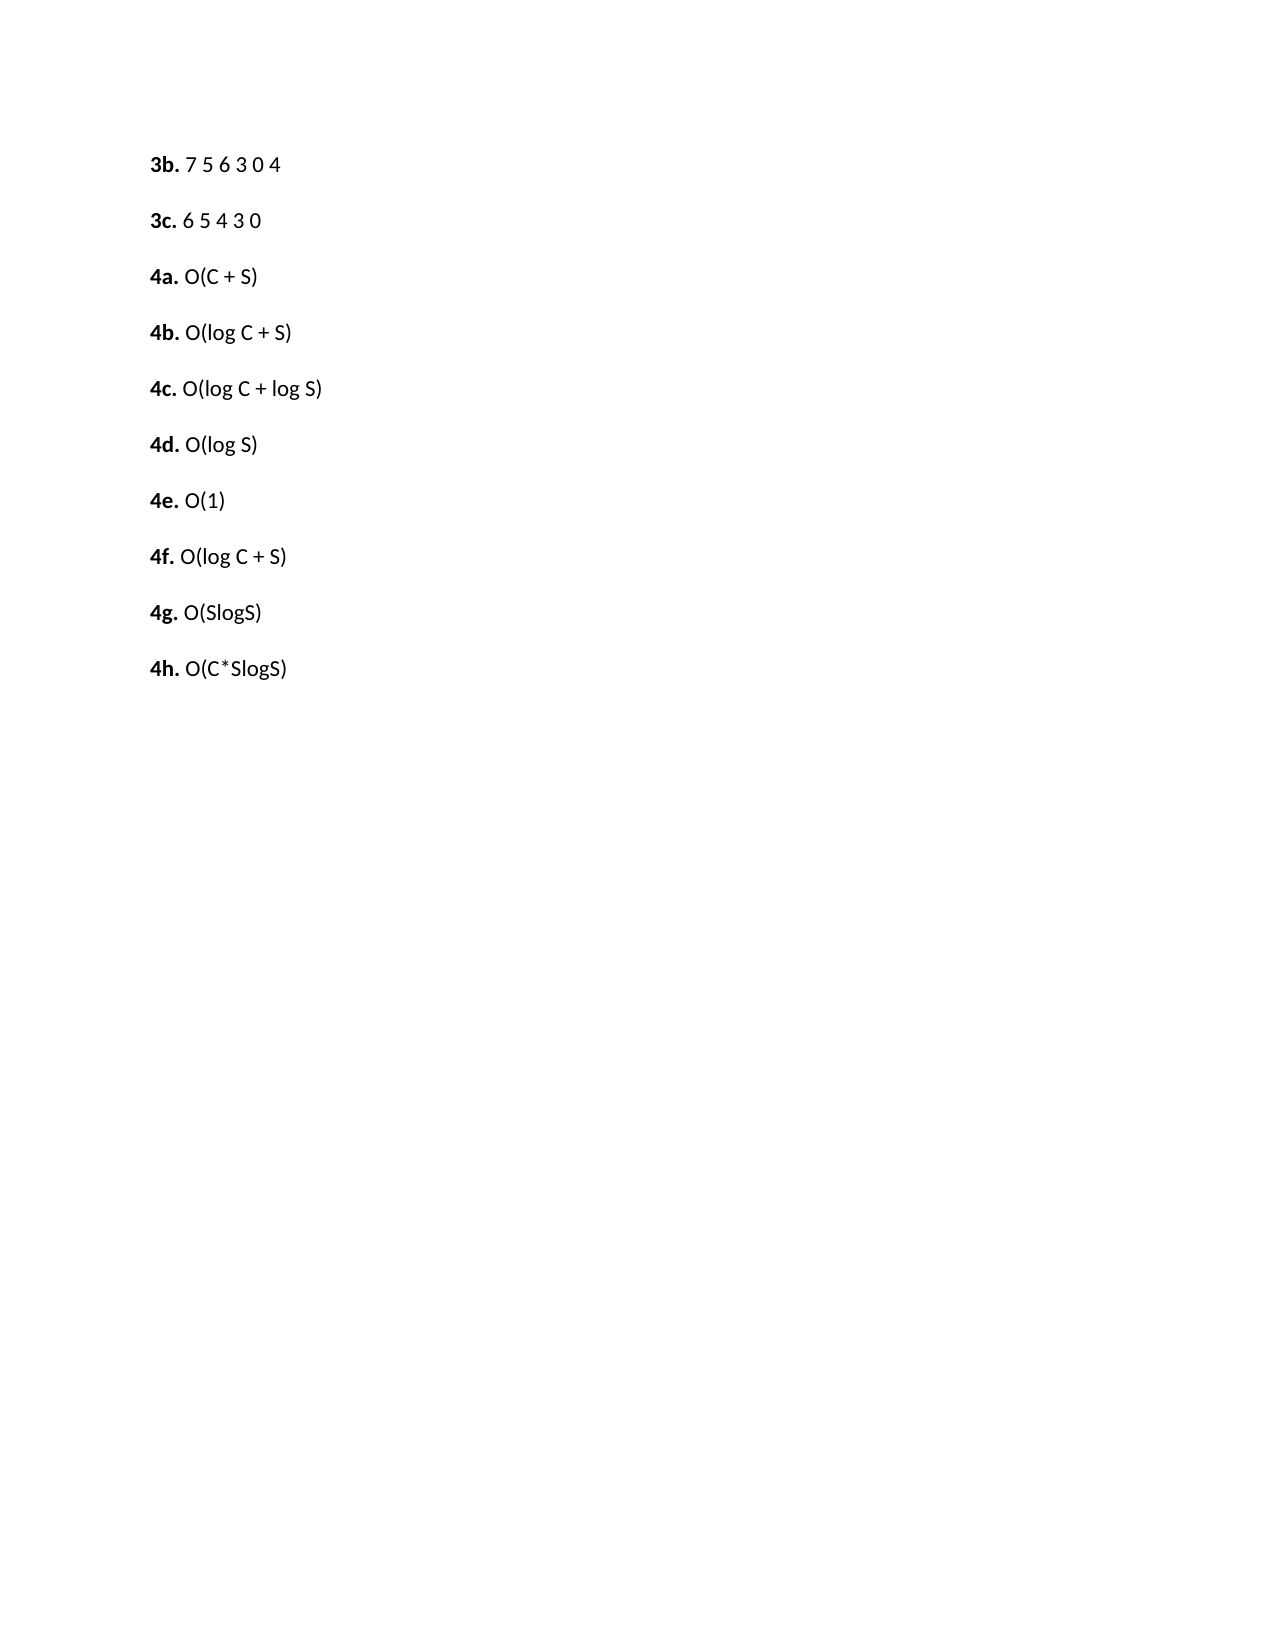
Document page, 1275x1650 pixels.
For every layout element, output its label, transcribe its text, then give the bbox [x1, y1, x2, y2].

text 4b. O(log C + S) [150, 318, 1125, 346]
text 4e. O(1) [150, 486, 1125, 514]
text 4f. O(log C + S) [150, 542, 1125, 570]
text 4h. O(C*SlogS) [150, 654, 1125, 682]
text 4d. O(log S) [150, 430, 1125, 458]
text 3b. 7 5 6 3 0 4 [150, 150, 1125, 178]
text 4a. O(C + S) [150, 262, 1125, 290]
text 4c. O(log C + log S) [150, 374, 1125, 402]
text 4g. O(SlogS) [150, 598, 1125, 626]
text 3c. 6 5 4 3 0 [150, 206, 1125, 234]
